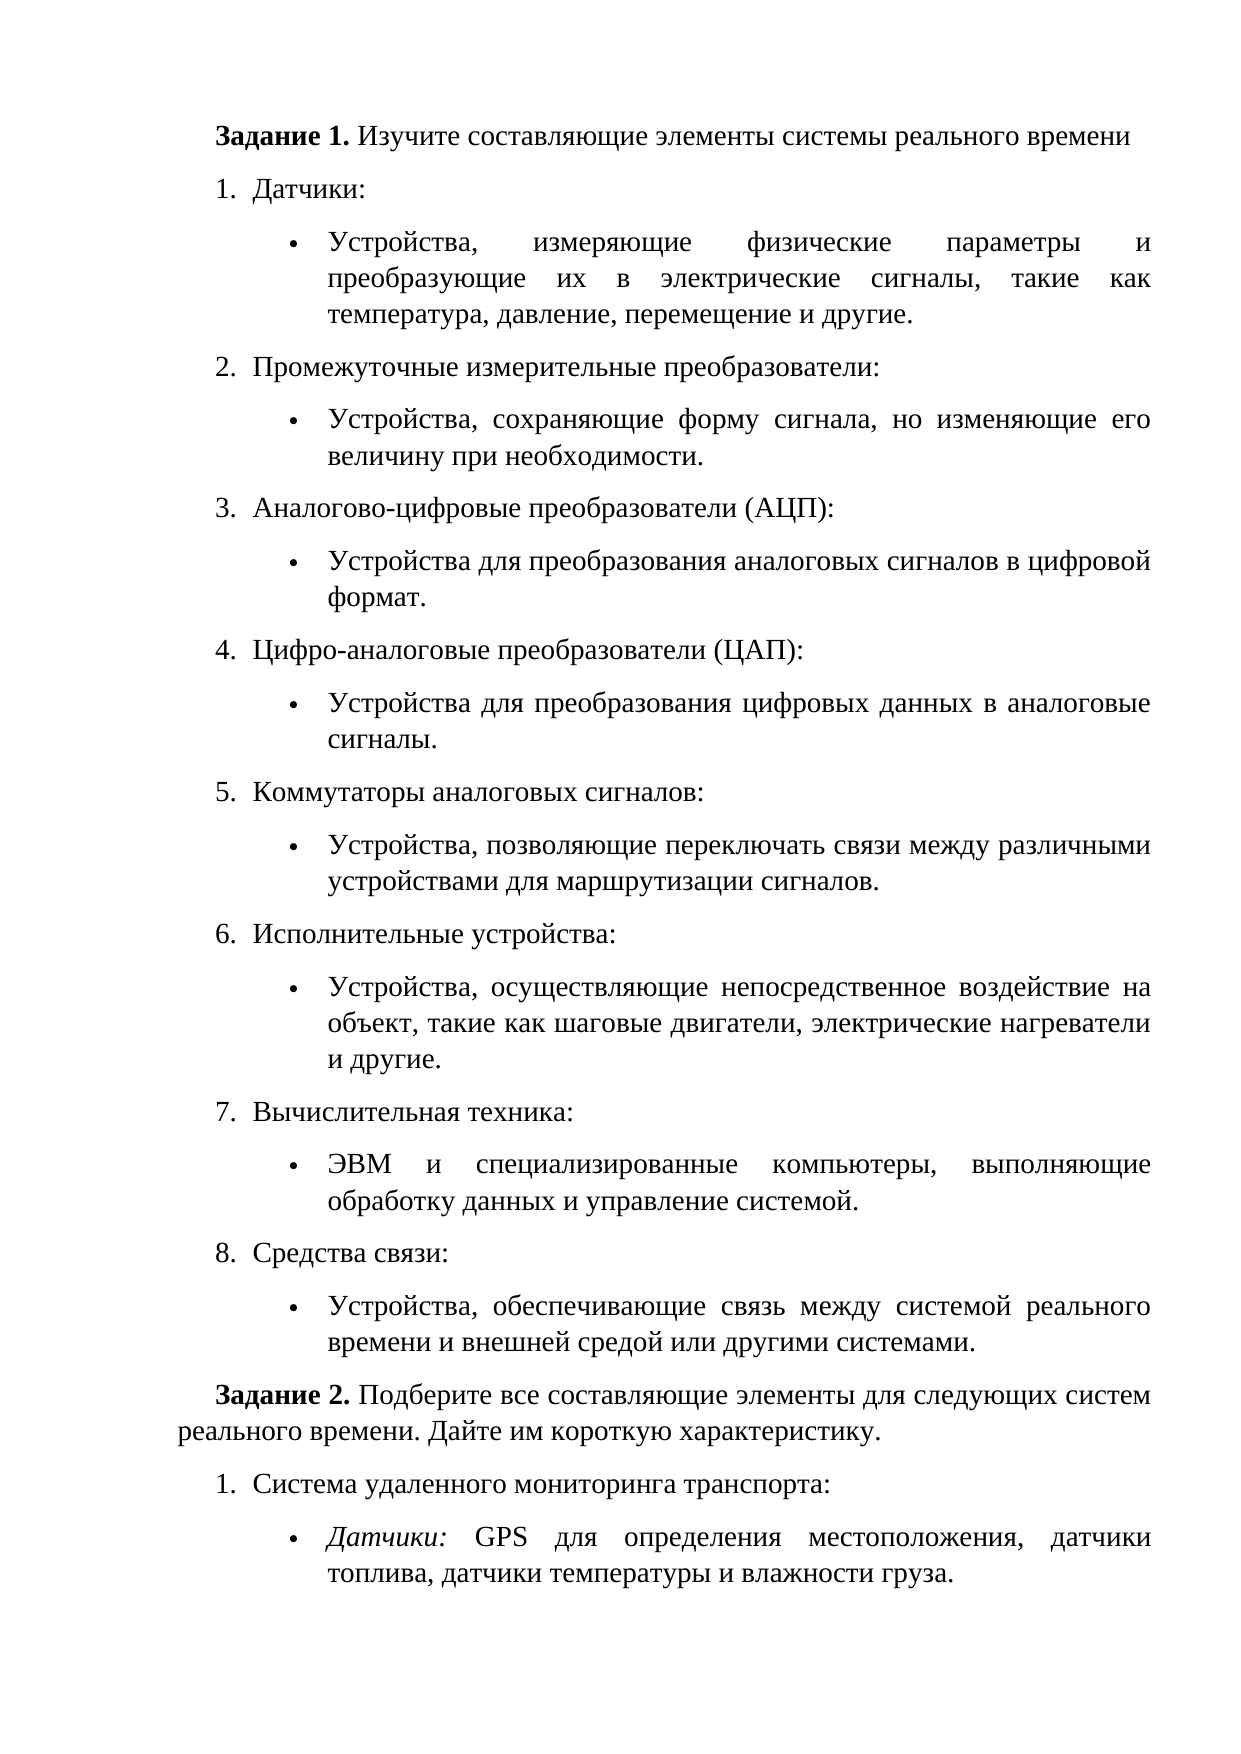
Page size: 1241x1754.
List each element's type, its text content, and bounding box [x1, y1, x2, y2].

list Устройства, сохраняющие форму сигнала, но изменяющие его величину при необходимости. [290, 402, 1152, 471]
list Вычислительная техника: [215, 1094, 1152, 1127]
list Исполнительные устройства: [215, 916, 1152, 949]
list ЭВМ и специализированные компьютеры, выполняющие обработку данных и управление системой. [290, 1147, 1152, 1216]
list Цифро-аналоговые преобразователи (ЦАП): [215, 632, 1152, 666]
list Средства связи: [215, 1236, 1152, 1269]
list Датчики: [215, 171, 1152, 204]
text Задание 2. Подберите все составляющие элементы для следующих систем реального времени. Дайте им короткую характеристику. [177, 1377, 1152, 1447]
list Устройства для преобразования аналоговых сигналов в цифровой формат. [290, 543, 1152, 613]
list Система удаленного мониторинга транспорта: [215, 1466, 1152, 1500]
list Аналогово-цифровые преобразователи (АЦП): [215, 491, 1152, 524]
list Датчики: GPS для определения местоположения, датчики топлива, датчики температуры и влажности груза. [290, 1519, 1152, 1589]
list Коммутаторы аналоговых сигналов: [215, 774, 1152, 808]
list Устройства, осуществляющие непосредственное воздействие на объект, такие как шаговые двигатели, электрические нагреватели и другие. [290, 969, 1152, 1074]
list Промежуточные измерительные преобразователи: [215, 349, 1152, 382]
list Устройства, позволяющие переключать связи между различными устройствами для маршрутизации сигналов. [290, 827, 1152, 897]
list Устройства, обеспечивающие связь между системой реального времени и внешней средой или другими системами. [290, 1288, 1152, 1358]
list Устройства для преобразования цифровых данных в аналоговые сигналы. [290, 685, 1152, 755]
text Задание 1. Изучите составляющие элементы системы реального времени [177, 118, 1152, 152]
list Устройства, измеряющие физические параметры и преобразующие их в электрические сигналы, такие как температура, давление, перемещение и другие. [290, 224, 1152, 329]
